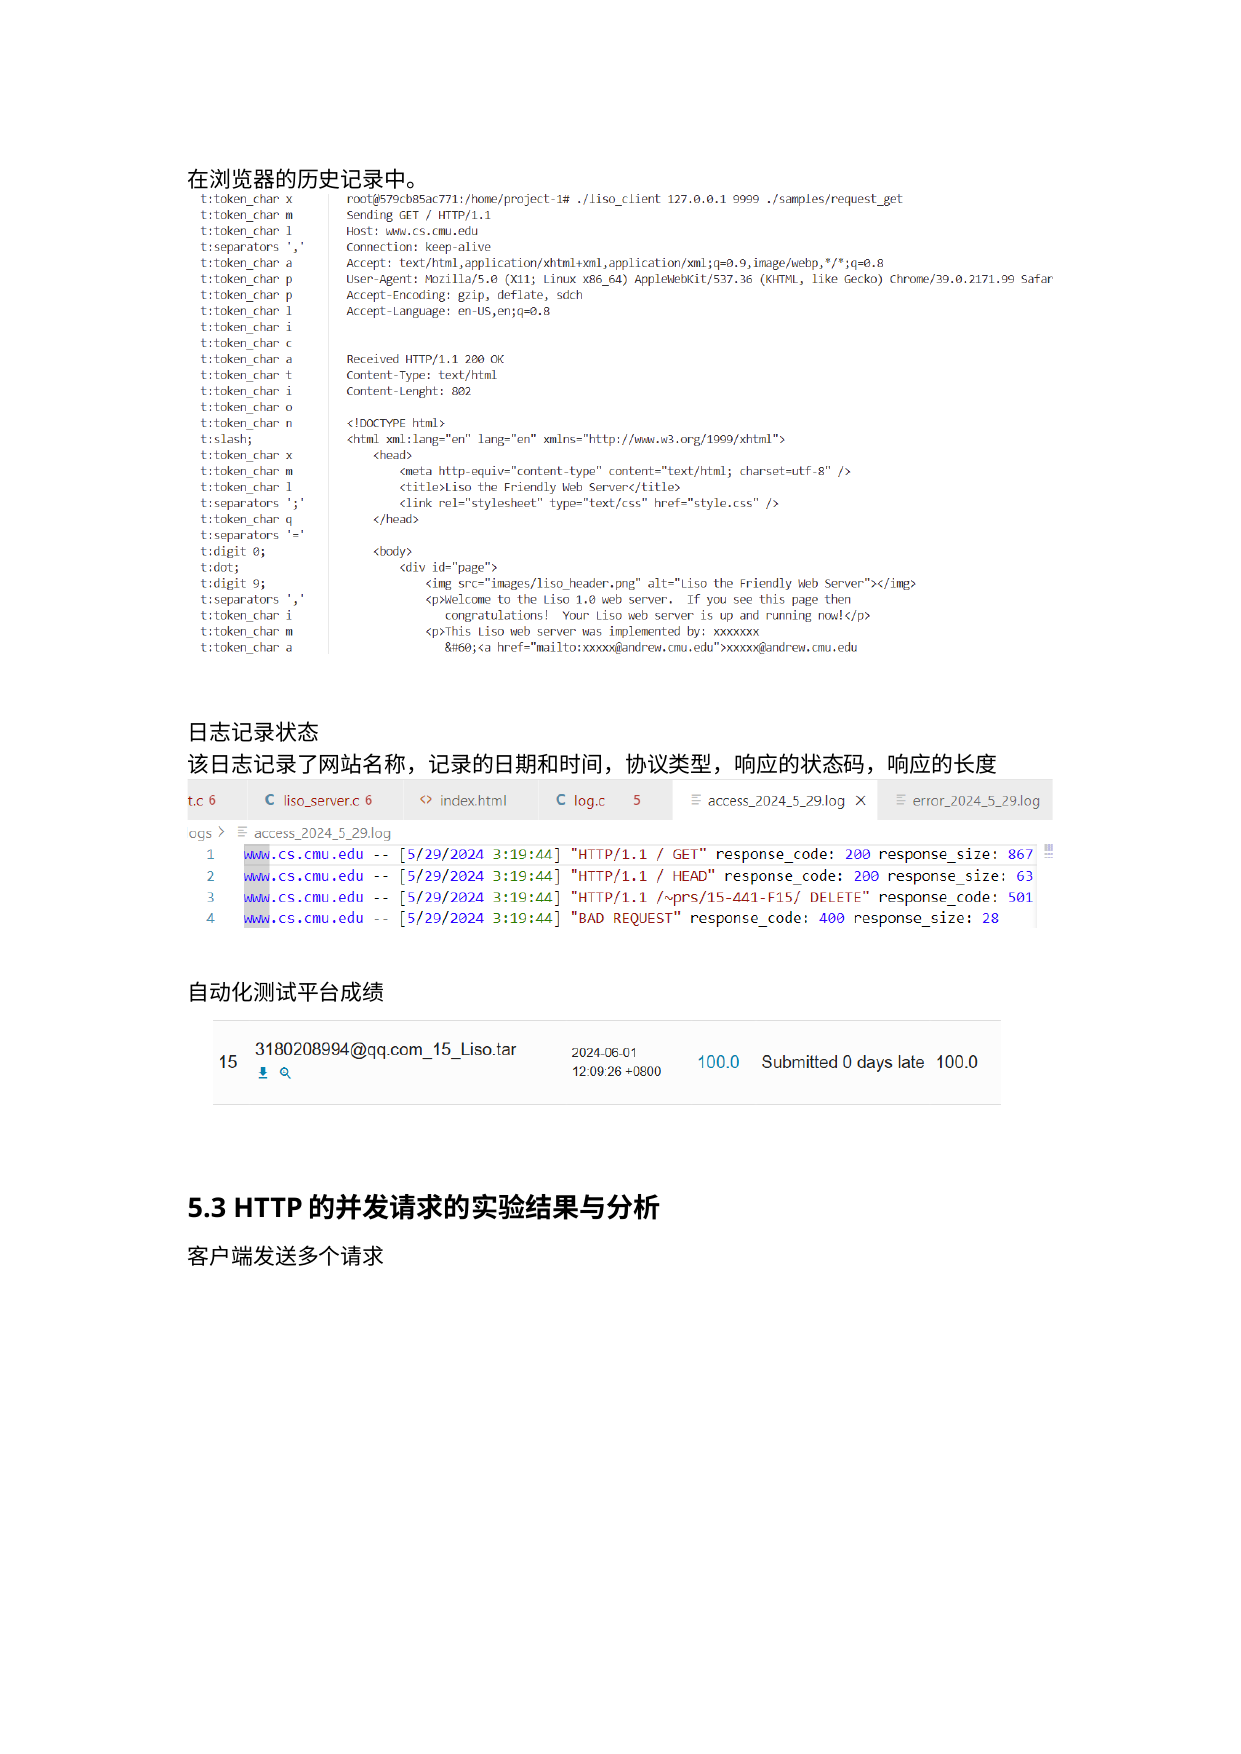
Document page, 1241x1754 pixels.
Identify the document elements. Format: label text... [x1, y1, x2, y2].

picture [187, 779, 1053, 928]
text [187, 162, 1053, 194]
text 客户端发送多个请求 [187, 1239, 1053, 1271]
text 日志记录状态 [187, 714, 1053, 747]
picture [187, 194, 1053, 654]
subtitle 5.3 HTTP的并发请求的实验结果与分析 [187, 1174, 1053, 1239]
picture [187, 1007, 1053, 1109]
text 该日志记录了网站名称，记录的日期和时间，协议类型，响应的状态码，响应的长度 [187, 747, 1053, 779]
text 自动化测试平台成绩 [187, 974, 1053, 1007]
